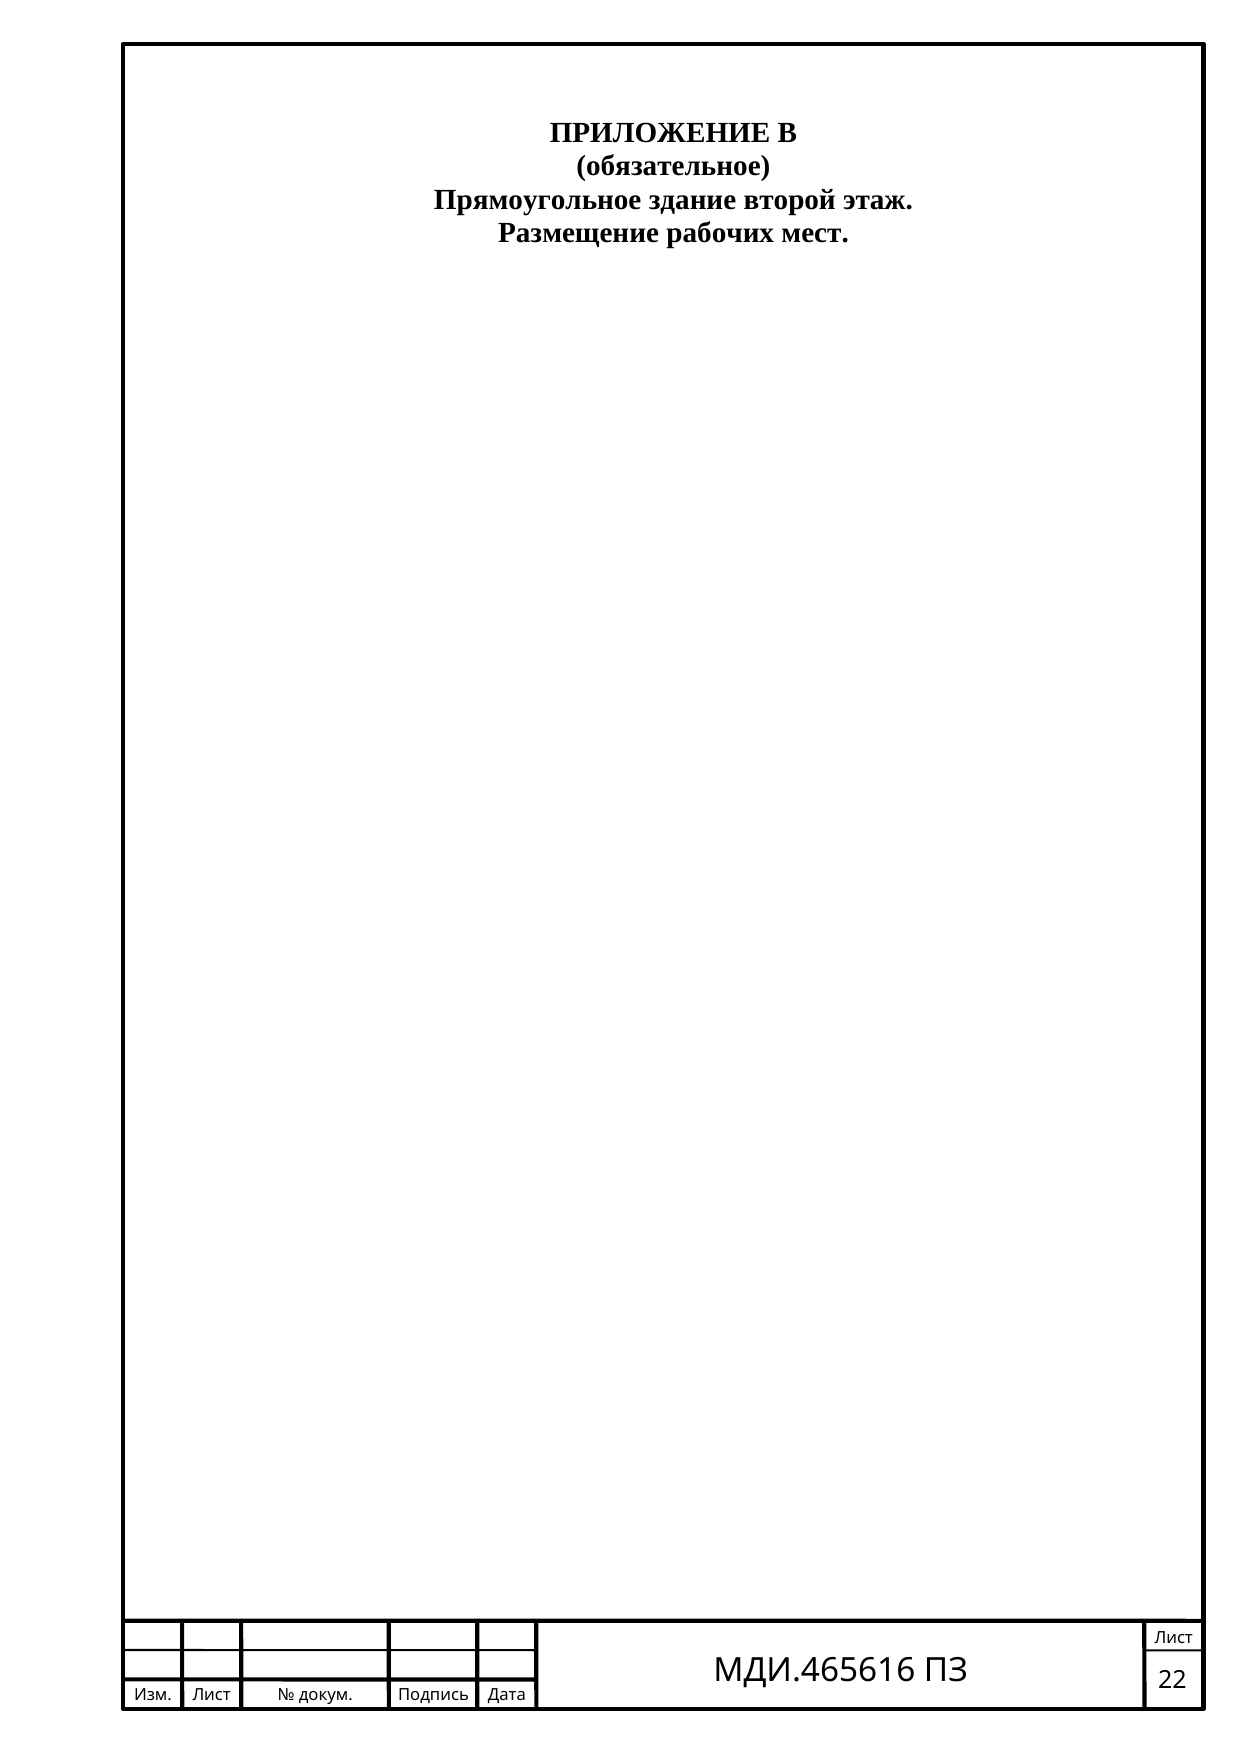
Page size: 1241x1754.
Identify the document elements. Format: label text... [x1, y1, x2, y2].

text Прямоугольное здание второй этаж. [165, 182, 1181, 215]
subtitle Приложение В [165, 115, 1181, 148]
text (обязательное) [165, 148, 1181, 182]
text Размещение рабочих мест. [165, 215, 1181, 249]
